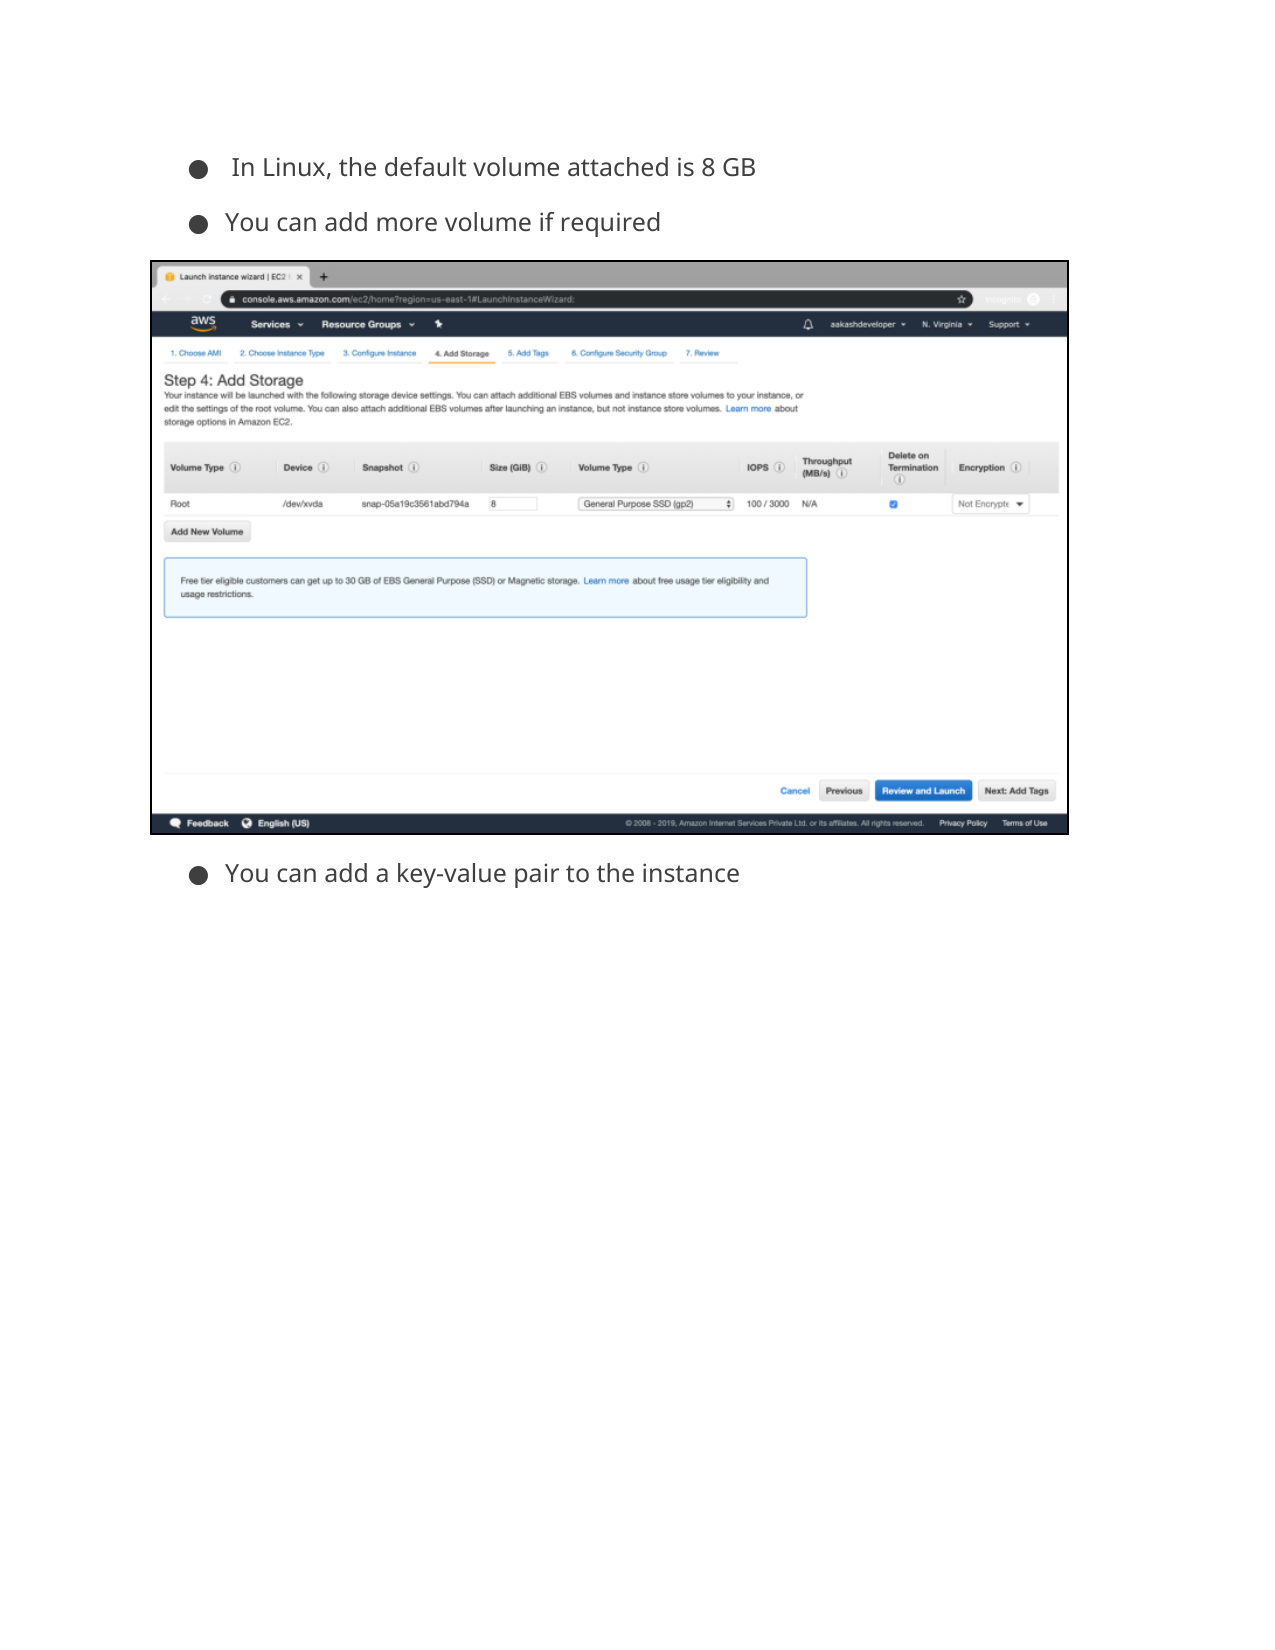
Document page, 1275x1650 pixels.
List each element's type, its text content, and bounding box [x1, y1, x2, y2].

list You can add a key-value pair to the instance [187, 856, 1125, 890]
picture [152, 262, 1067, 833]
list In Linux, the default volume attached is 8 GB [187, 150, 1125, 184]
list You can add more volume if required [187, 205, 1125, 239]
